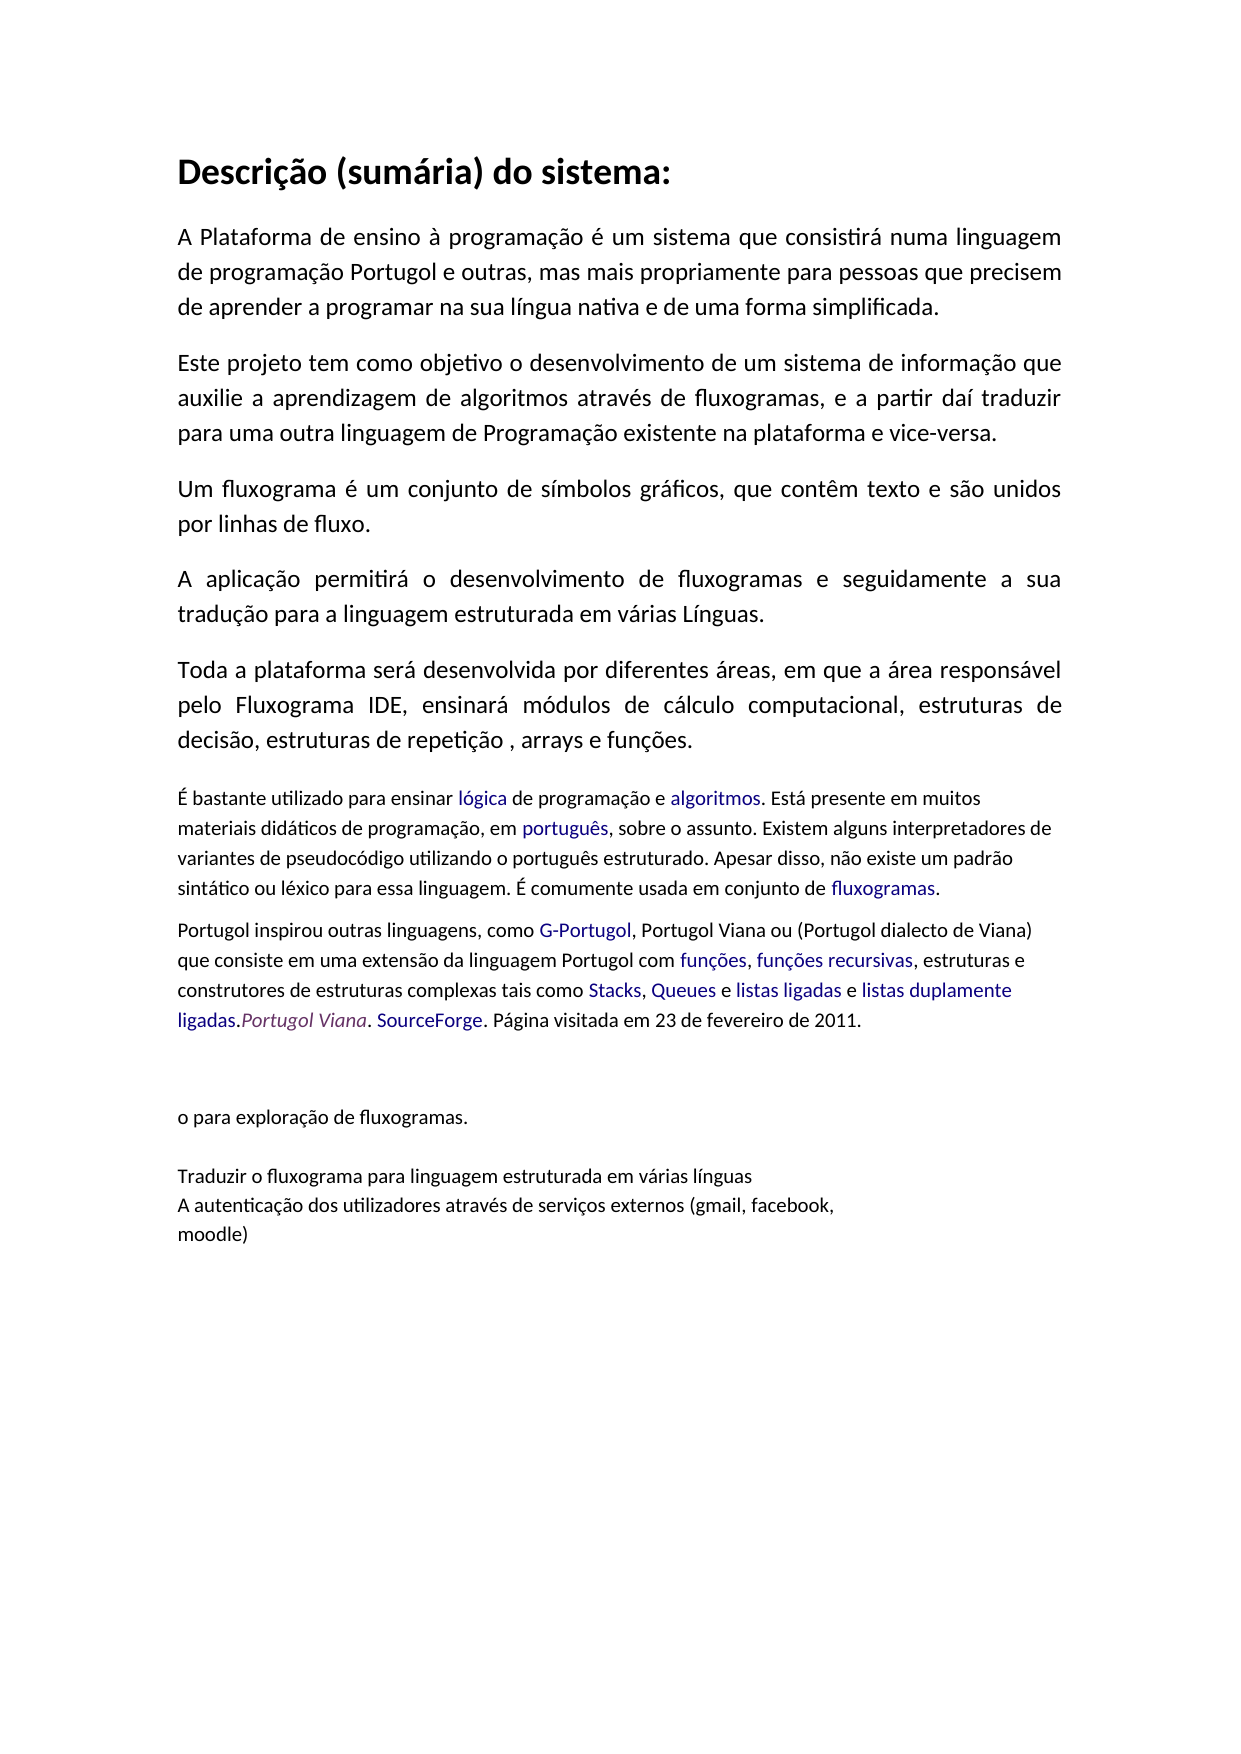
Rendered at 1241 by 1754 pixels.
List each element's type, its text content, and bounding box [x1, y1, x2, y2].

text A aplicação permitirá o desenvolvimento de fluxogramas e seguidamente a sua tradução para a linguagem estruturada em várias Línguas. [177, 564, 1063, 629]
text A Plataforma de ensino à programação é um sistema que consistirá numa linguagem de programação Portugol e outras, mas mais propriamente para pessoas que precisem de aprender a programar na sua língua nativa e de uma forma simplificada. [177, 221, 1063, 322]
text A autenticação dos utilizadores através de serviços externos (gmail, facebook, [177, 1192, 1063, 1217]
text É bastante utilizado para ensinar lógica de programação e algoritmos. Está presente em muitos materiais didáticos de programação, em português, sobre o assunto. Existem alguns interpretadores de variantes de pseudocódigo utilizando o português estruturado. Apesar disso, não existe um padrão sintático ou léxico para essa linguagem. É comumente usada em conjunto de fluxogramas. [177, 780, 1063, 900]
text o para exploração de fluxogramas. [177, 1104, 1063, 1130]
text Descrição (sumária) do sistema: [177, 148, 1063, 193]
text moodle) [177, 1221, 1063, 1247]
text Toda a plataforma será desenvolvida por diferentes áreas, em que a área responsável pelo Fluxograma IDE, ensinará módulos de cálculo computacional, estruturas de decisão, estruturas de repetição , arrays e funções. [177, 654, 1063, 755]
text Este projeto tem como objetivo o desenvolvimento de um sistema de informação que auxilie a aprendizagem de algoritmos através de fluxogramas, e a partir daí traduzir para uma outra linguagem de Programação existente na plataforma e vice-versa. [177, 347, 1063, 447]
text Um fluxograma é um conjunto de símbolos gráficos, que contêm texto e são unidos por linhas de fluxo. [177, 473, 1063, 538]
text Traduzir o fluxograma para linguagem estruturada em várias línguas [177, 1163, 1063, 1188]
text Portugol inspirou outras linguagens, como G-Portugol, Portugol Viana ou (Portugol dialecto de Viana) que consiste em uma extensão da linguagem Portugol com funções, funções recursivas, estruturas e construtores de estruturas complexas tais como Stacks, Queues e listas ligadas e listas duplamente ligadas.Portugol Viana. SourceForge. Página visitada em 23 de fevereiro de 2011. [177, 913, 1063, 1033]
